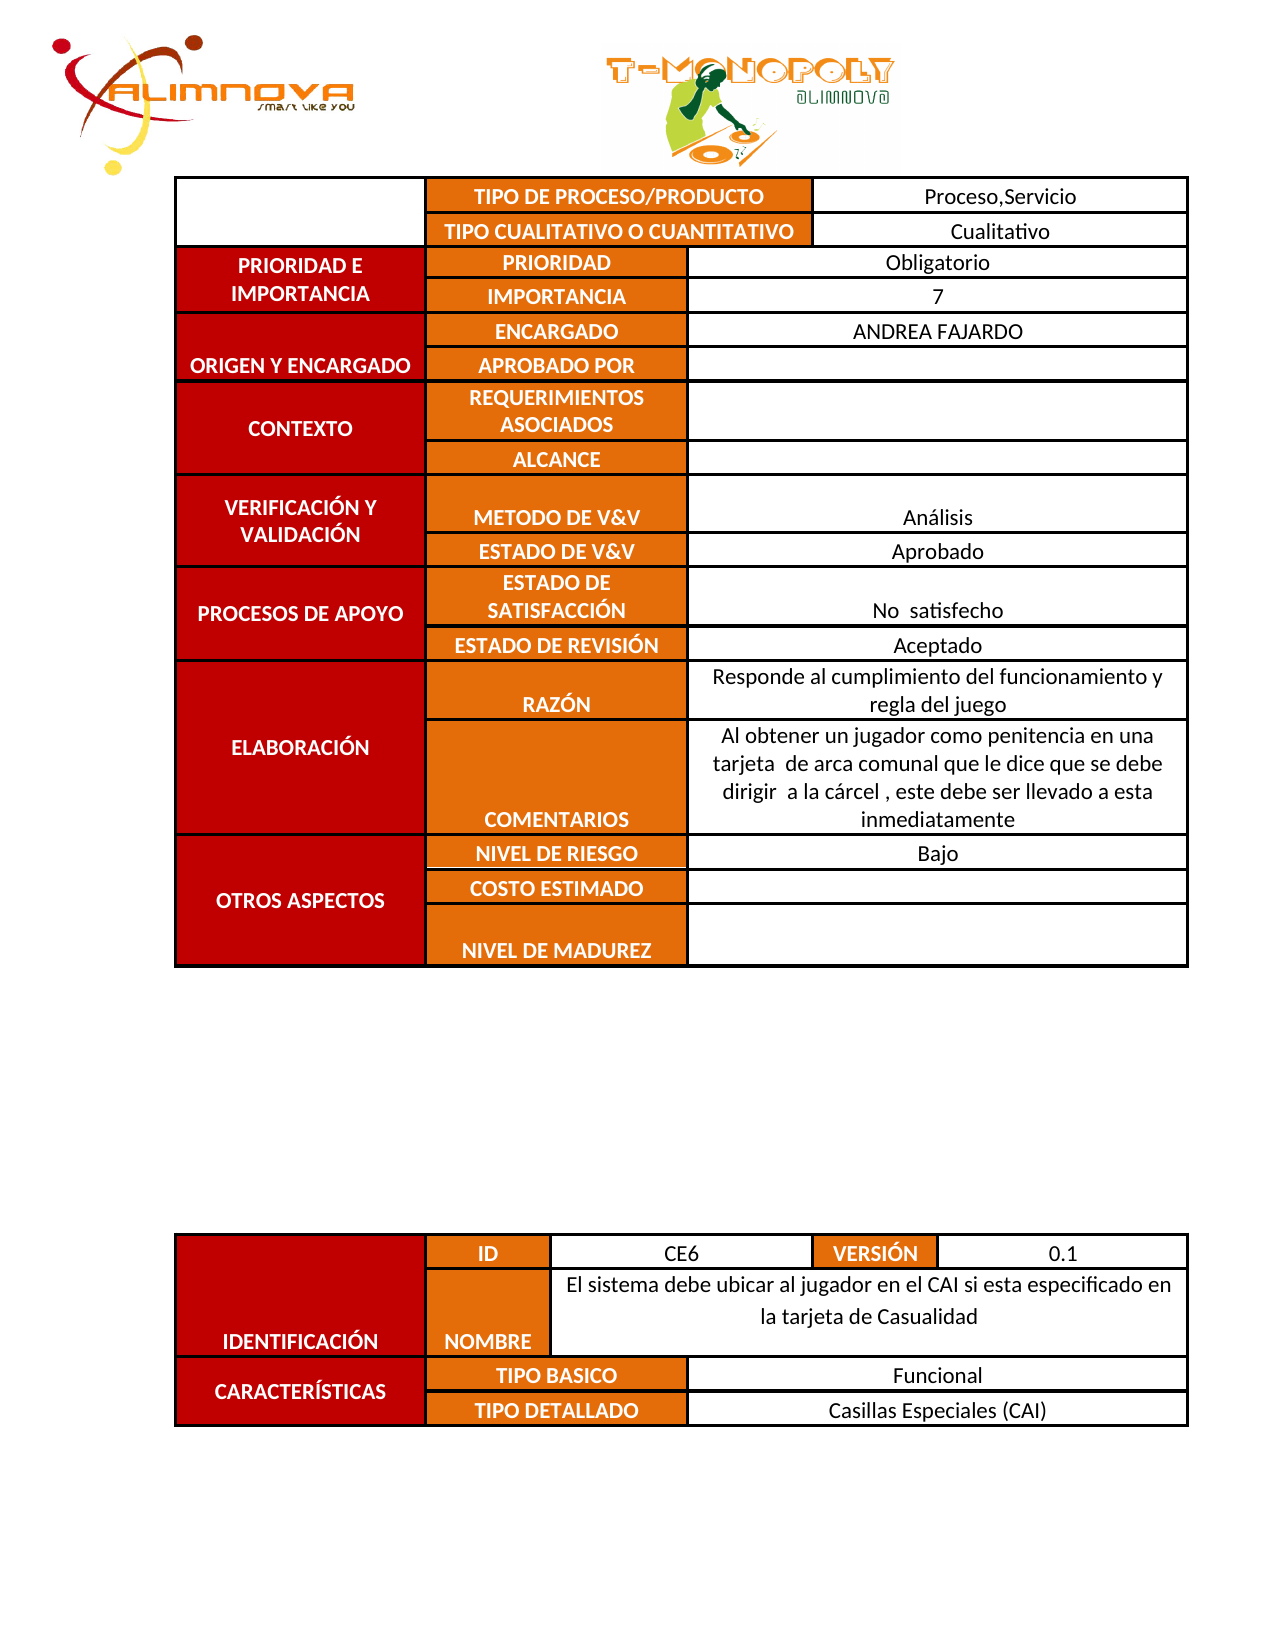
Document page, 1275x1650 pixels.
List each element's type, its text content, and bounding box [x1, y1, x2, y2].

table_cell NIVEL DE RIESGO [427, 836, 686, 867]
table_cell [689, 442, 1186, 473]
table_cell [689, 348, 1186, 379]
table_cell Proceso,Servicio [814, 179, 1186, 211]
table_cell Al obtener un jugador como penitencia en una tarjeta de arca comunal que le dice que se debe dirigir a la cárcel , este debe ser llevado a esta inmediatamente [689, 721, 1186, 833]
table_cell Aceptado [689, 628, 1186, 659]
table_cell CONTEXTO [177, 383, 424, 473]
table_cell TIPO DETALLADO [427, 1393, 686, 1424]
picture [48, 33, 356, 177]
table_cell Funcional [689, 1358, 1186, 1389]
table_cell Responde al cumplimiento del funcionamiento y regla del juego [689, 662, 1186, 718]
table_header VERSIÓN [814, 1236, 936, 1267]
table_cell No satisfecho [689, 568, 1186, 624]
table_cell NIVEL DE MADUREZ [427, 905, 686, 964]
table_cell Cualitativo [814, 214, 1186, 245]
table_cell ESTADO DE REVISIÓN [427, 628, 686, 659]
table_cell ANDREA FAJARDO [689, 314, 1186, 345]
table_cell ORIGEN Y ENCARGADO [177, 314, 424, 379]
table_cell CARACTERÍSTICAS [177, 1358, 424, 1424]
table_header ID [427, 1236, 549, 1267]
table_cell OTROS ASPECTOS [177, 836, 424, 964]
table_cell PRIORIDAD [427, 248, 686, 276]
table_cell COMENTARIOS [427, 721, 686, 833]
table_cell TIPO DE PROCESO/PRODUCTO [427, 179, 811, 211]
table_cell NOMBRE [427, 1270, 549, 1355]
table_cell COSTO ESTIMADO [427, 871, 686, 902]
table_header CE6 [552, 1236, 811, 1267]
table_cell PRIORIDAD E IMPORTANCIA [177, 248, 424, 311]
table_cell Análisis [689, 476, 1186, 531]
table_cell ALCANCE [427, 442, 686, 473]
table_cell VERIFICACIÓN Y VALIDACIÓN [177, 476, 424, 565]
table_cell Aprobado [689, 534, 1186, 565]
table_cell 7 [689, 279, 1186, 311]
table_cell ESTADO DE SATISFACCIÓN [427, 568, 686, 624]
table_cell ESTADO DE V&V [427, 534, 686, 565]
table_cell Obligatorio [689, 248, 1186, 276]
picture [601, 43, 902, 176]
table_cell TIPO BASICO [427, 1358, 686, 1389]
table_cell Casillas Especiales (CAI) [689, 1393, 1186, 1424]
table_cell PROCESOS DE APOYO [177, 568, 424, 659]
table_cell REQUERIMIENTOS ASOCIADOS [427, 383, 686, 439]
table_header IDENTIFICACIÓN [177, 1236, 424, 1355]
table_cell [689, 383, 1186, 439]
table_cell TIPO CUALITATIVO O CUANTITATIVO [427, 214, 811, 245]
table_cell [689, 905, 1186, 964]
table_cell [689, 871, 1186, 902]
table_header 0.1 [939, 1236, 1186, 1267]
table_cell El sistema debe ubicar al jugador en el CAI si esta especificado en la tarjeta de Casualidad [552, 1270, 1186, 1355]
table_cell Bajo [689, 836, 1186, 867]
table_cell RAZÓN [427, 662, 686, 718]
table_cell METODO DE V&V [427, 476, 686, 531]
table_cell ENCARGADO [427, 314, 686, 345]
table_cell IMPORTANCIA [427, 279, 686, 311]
table_cell APROBADO POR [427, 348, 686, 379]
table_cell ELABORACIÓN [177, 662, 424, 833]
